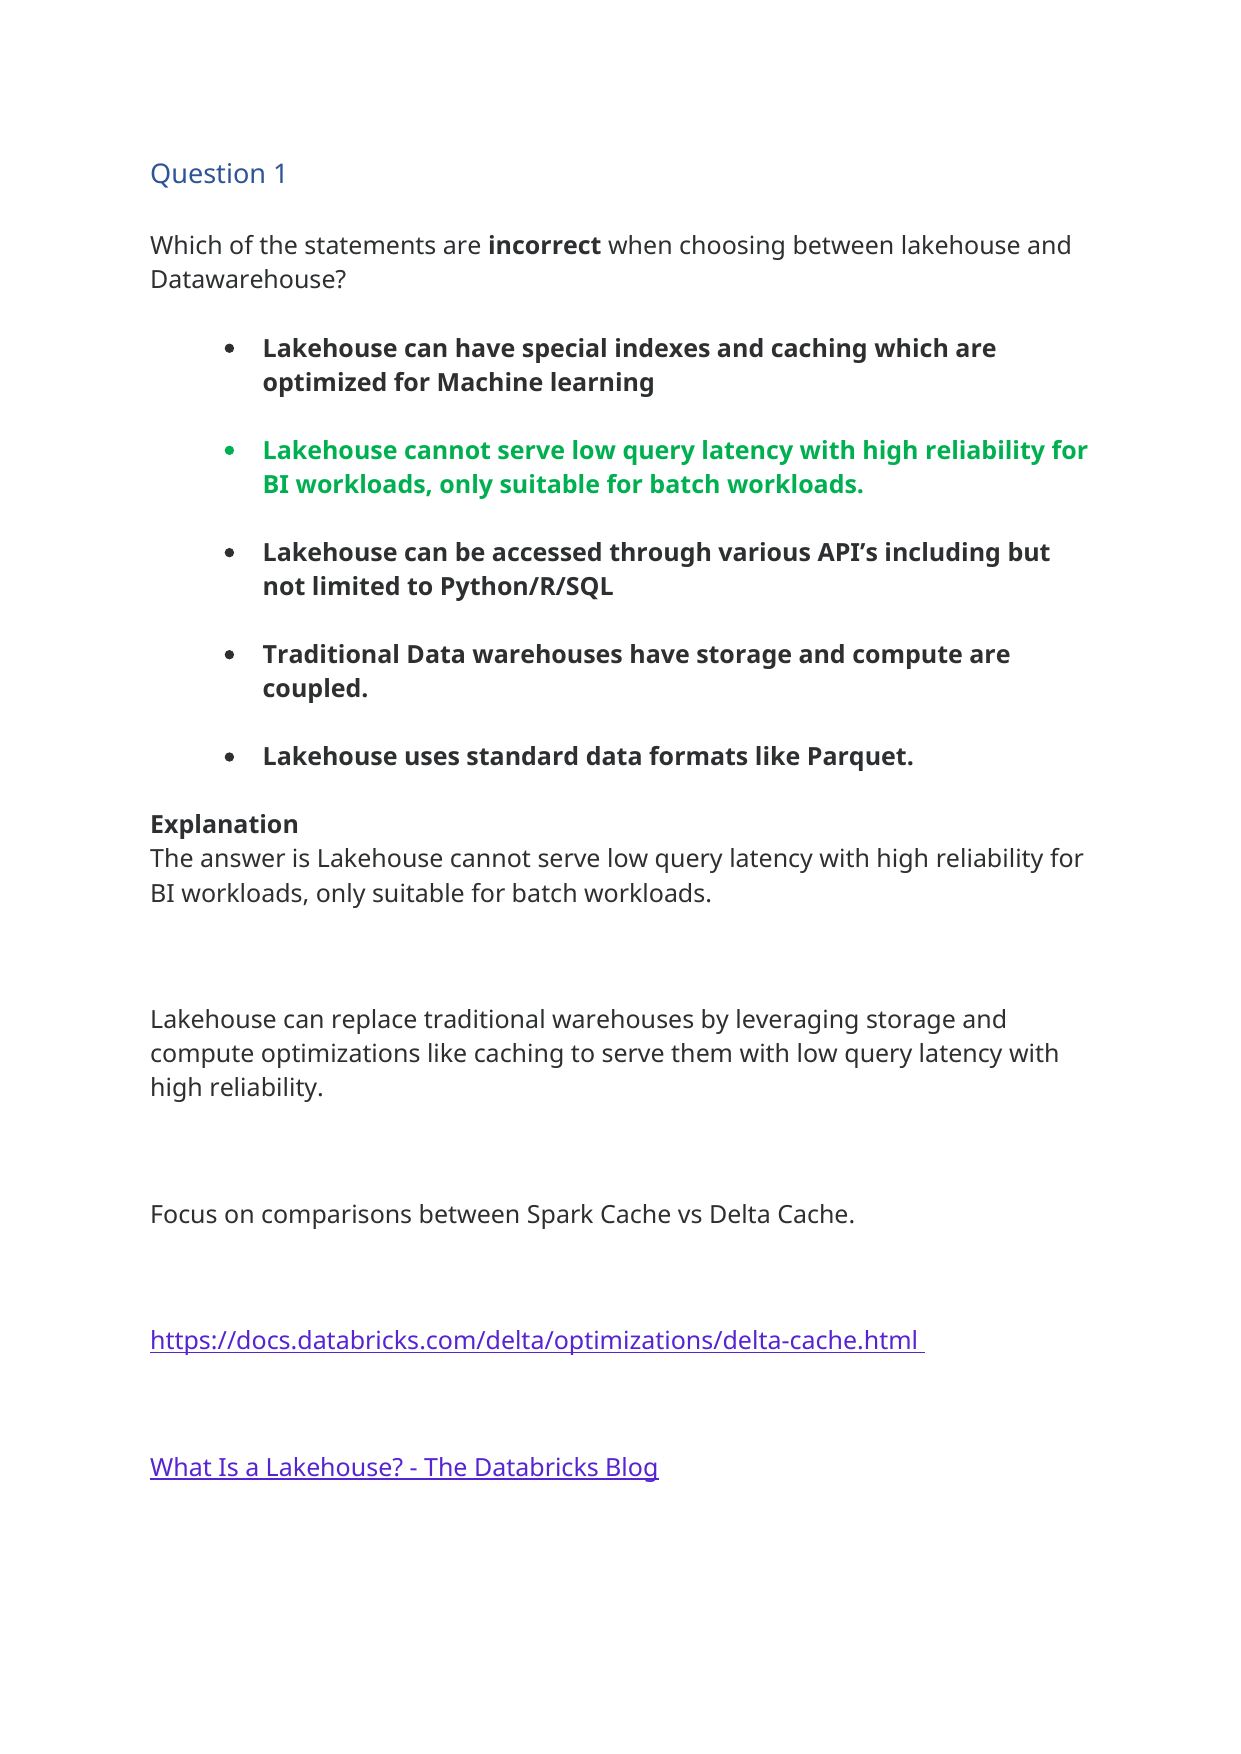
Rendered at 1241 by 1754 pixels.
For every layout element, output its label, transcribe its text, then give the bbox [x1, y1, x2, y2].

text Which of the statements are incorrect when choosing between lakehouse and Datawarehouse? [150, 228, 1090, 296]
text What Is a Lakehouse? - The Databricks Blog [150, 1449, 1090, 1483]
list Lakehouse cannot serve low query latency with high reliability for BI workloads, only suitable for batch workloads. [225, 432, 1090, 501]
text Lakehouse can replace traditional warehouses by leveraging storage and compute optimizations like caching to serve them with low query latency with high reliability. [150, 1002, 1090, 1104]
text Explanation [150, 807, 1090, 841]
text https://docs.databricks.com/delta/optimizations/delta-cache.html [150, 1323, 1090, 1357]
text Focus on comparisons between Spark Cache vs Delta Cache. [150, 1196, 1090, 1230]
list Lakehouse can be accessed through various API’s including but not limited to Python/R/SQL [225, 534, 1090, 603]
list Lakehouse can have special indexes and caching which are optimized for Machine learning [225, 330, 1090, 398]
subtitle Question 1 [150, 154, 1090, 191]
list Lakehouse uses standard data formats like Parquet. [225, 739, 1090, 773]
list Traditional Data warehouses have storage and compute are coupled. [225, 637, 1090, 705]
text The answer is Lakehouse cannot serve low query latency with high reliability for BI workloads, only suitable for batch workloads. [150, 841, 1090, 909]
